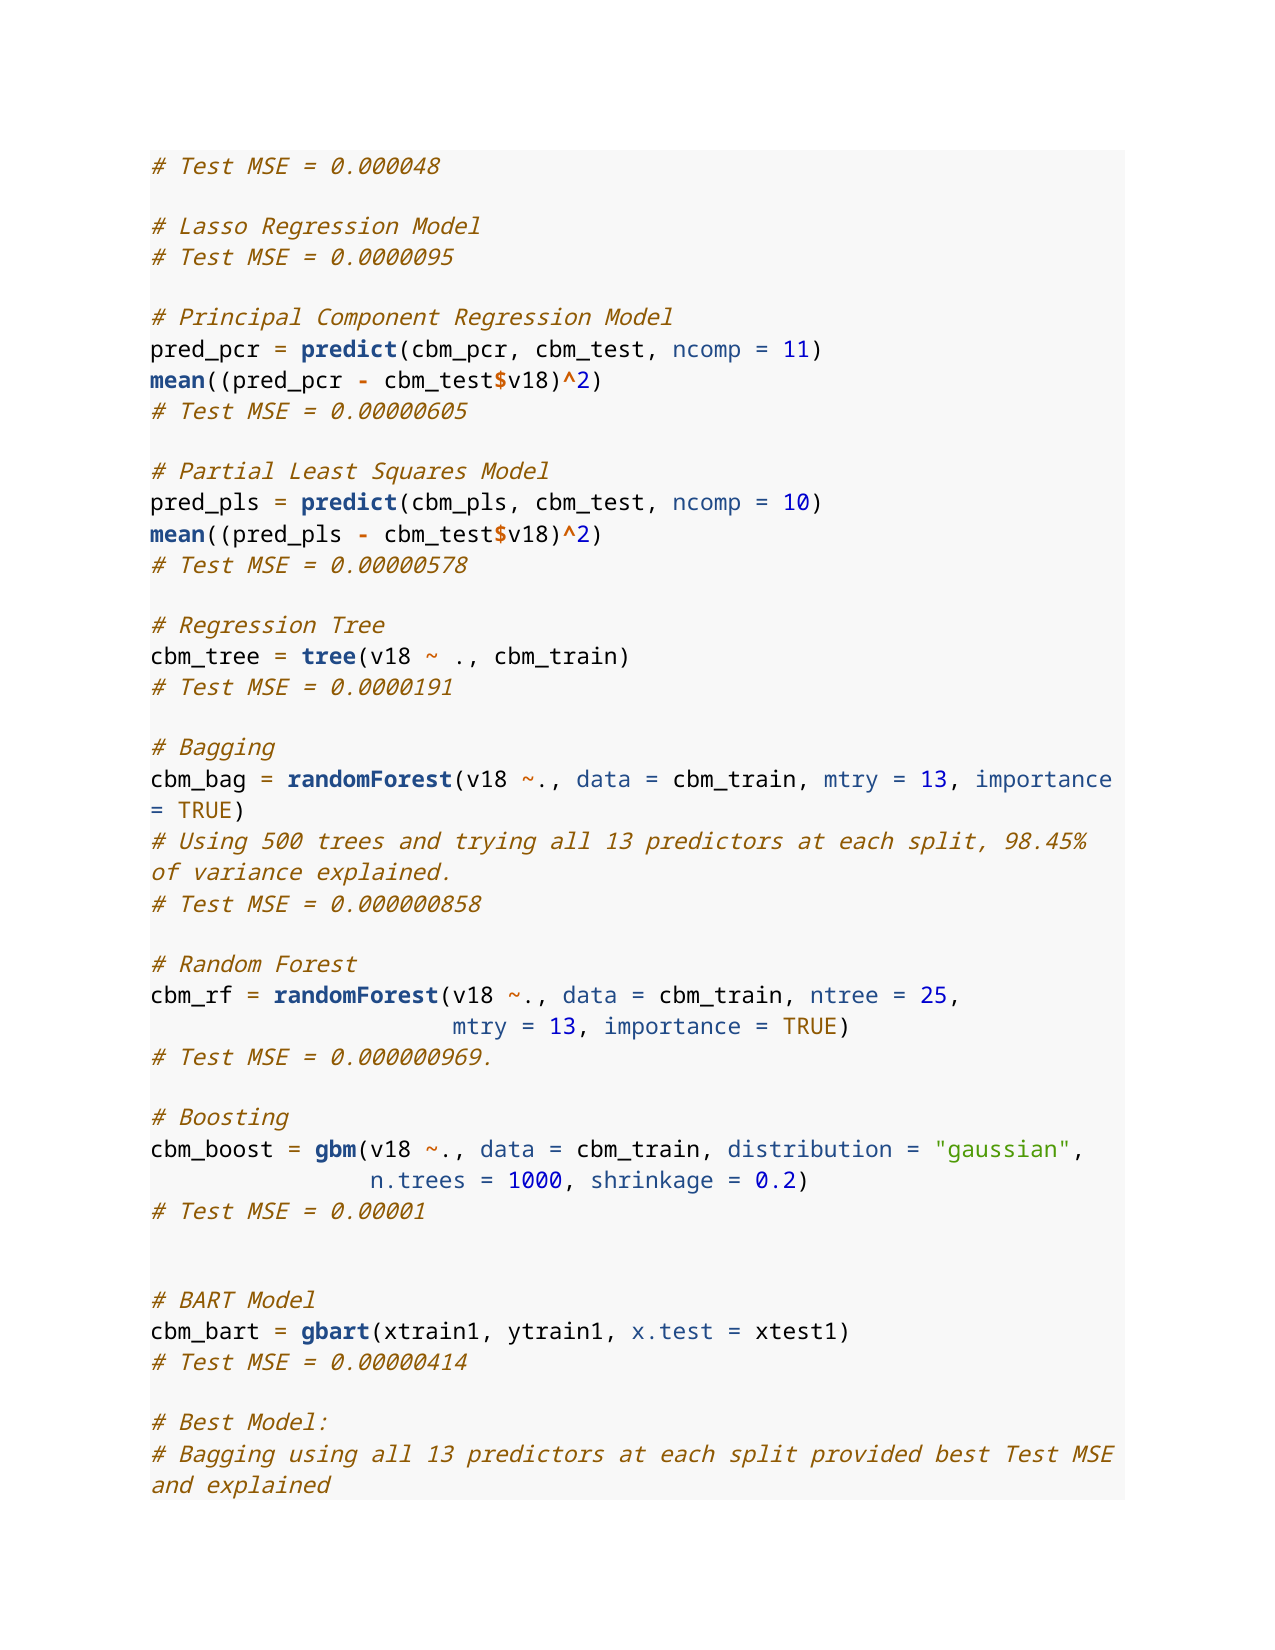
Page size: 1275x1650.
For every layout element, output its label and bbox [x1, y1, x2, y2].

text [150, 150, 1125, 1500]
